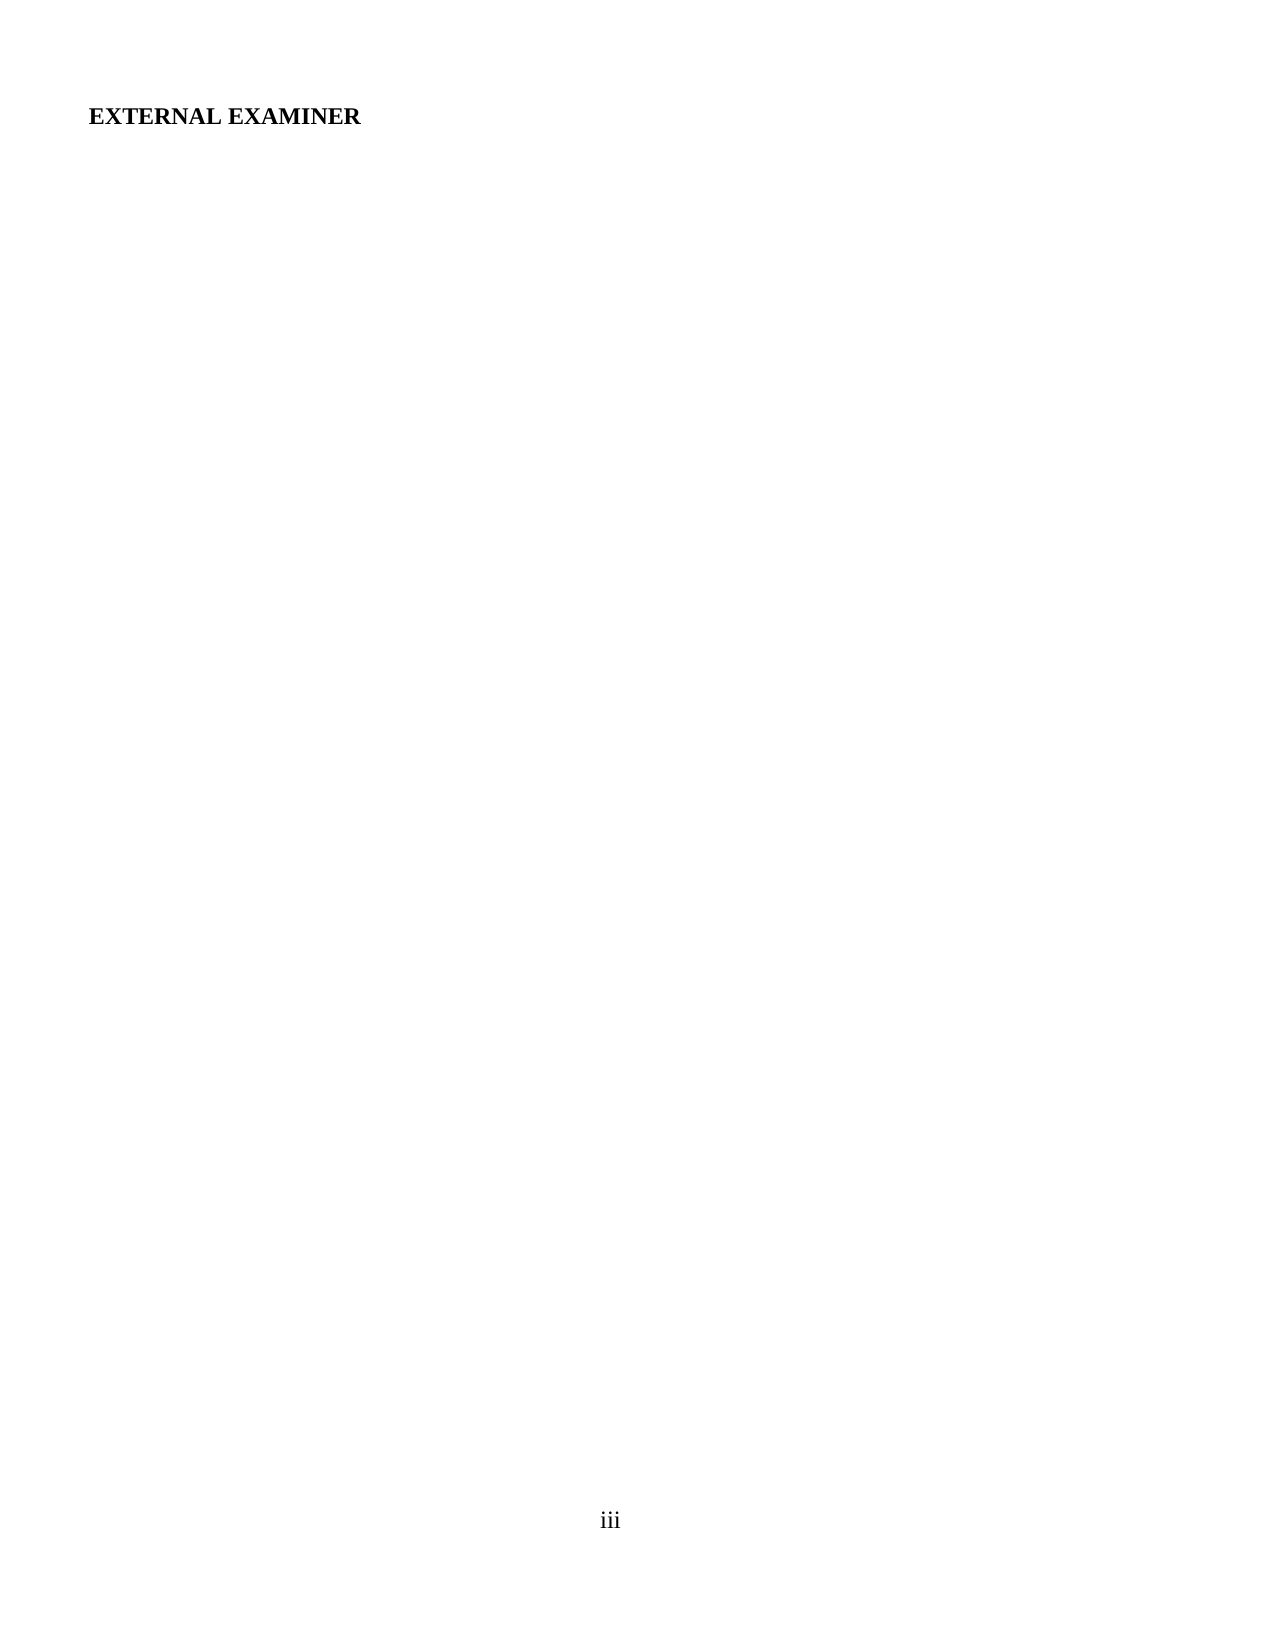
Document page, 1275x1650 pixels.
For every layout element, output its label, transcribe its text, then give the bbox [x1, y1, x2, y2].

text EXTERNAL EXAMINER [89, 102, 467, 130]
